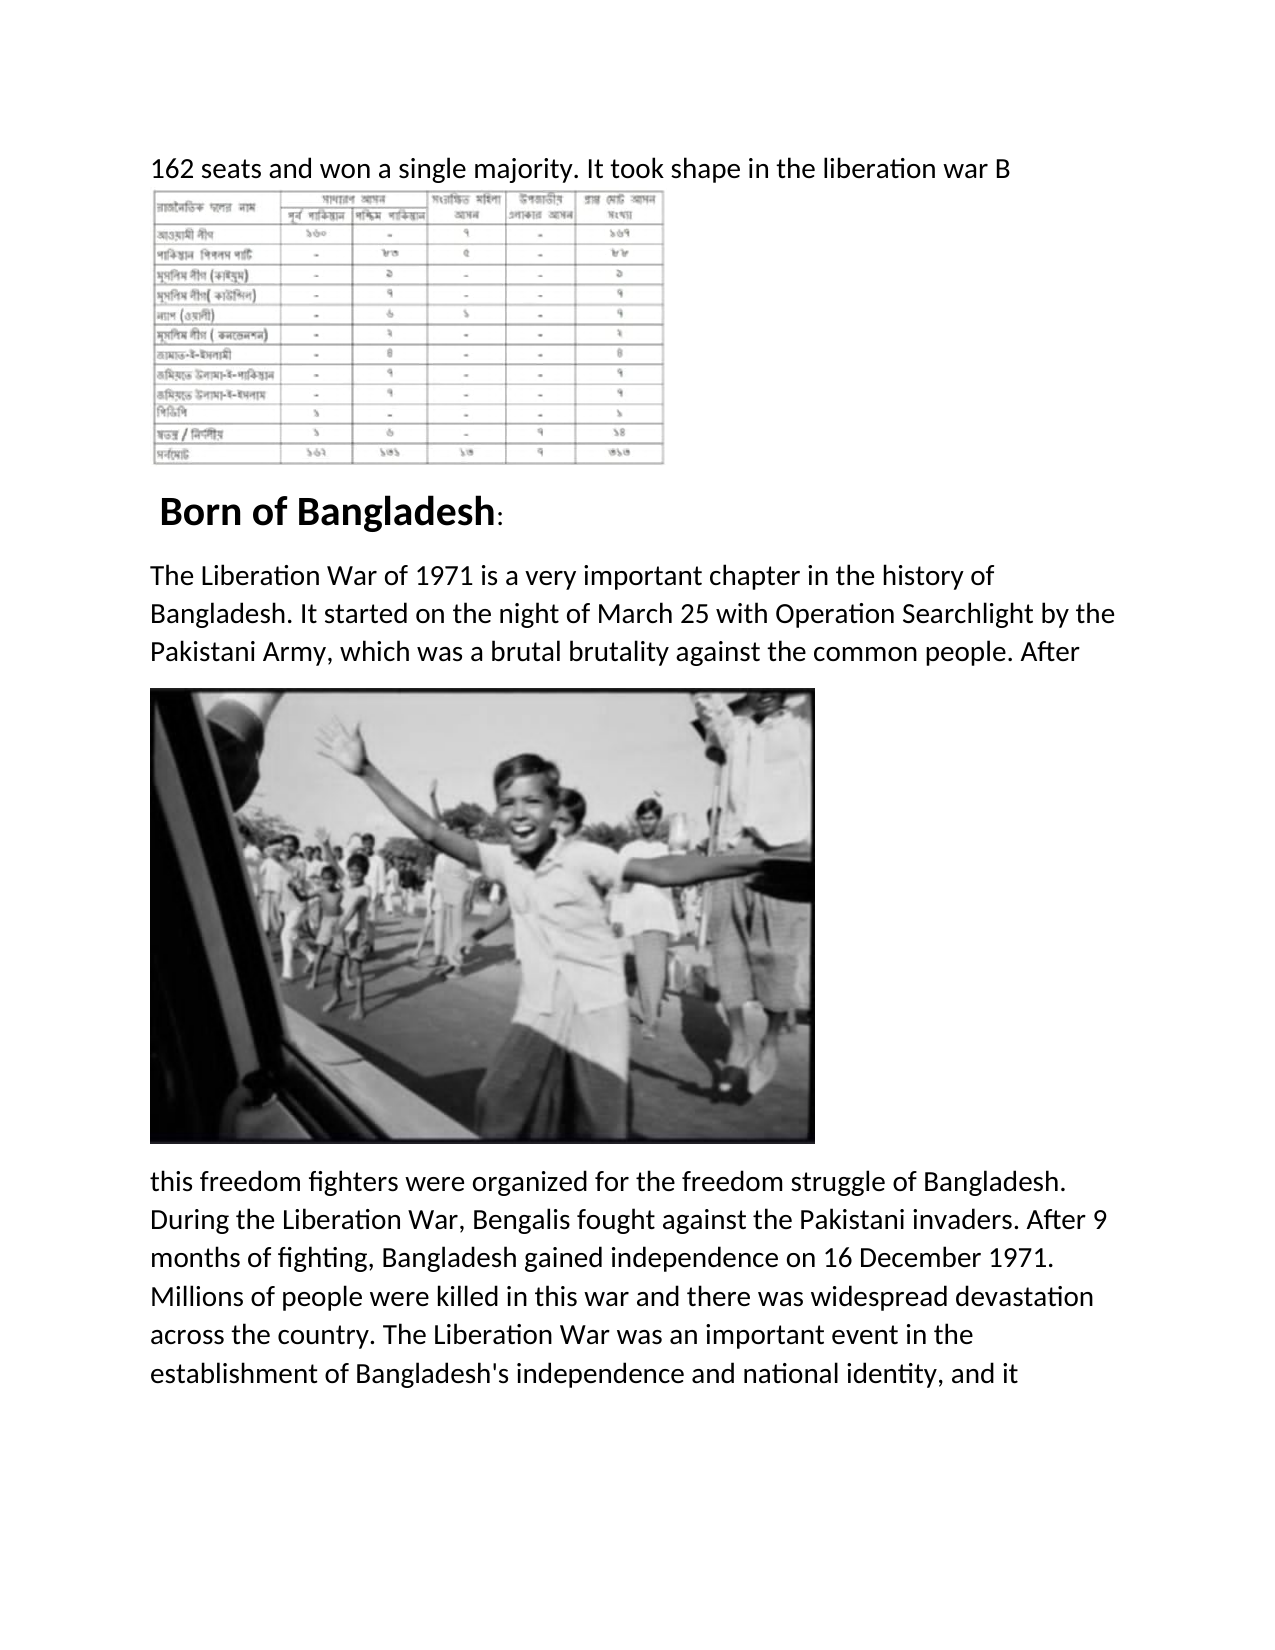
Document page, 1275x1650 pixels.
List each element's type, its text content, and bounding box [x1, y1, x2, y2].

text Born of Bangladesh: [150, 485, 1125, 536]
picture [150, 688, 815, 1144]
text The Liberation War of 1971 is a very important chapter in the history of Bangladesh. It started on the night of March 25 with Operation Searchlight by the Pakistani Army, which was a brutal brutality against the common people. After [150, 557, 1125, 669]
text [150, 150, 1125, 466]
picture [150, 187, 667, 467]
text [150, 1163, 1125, 1391]
